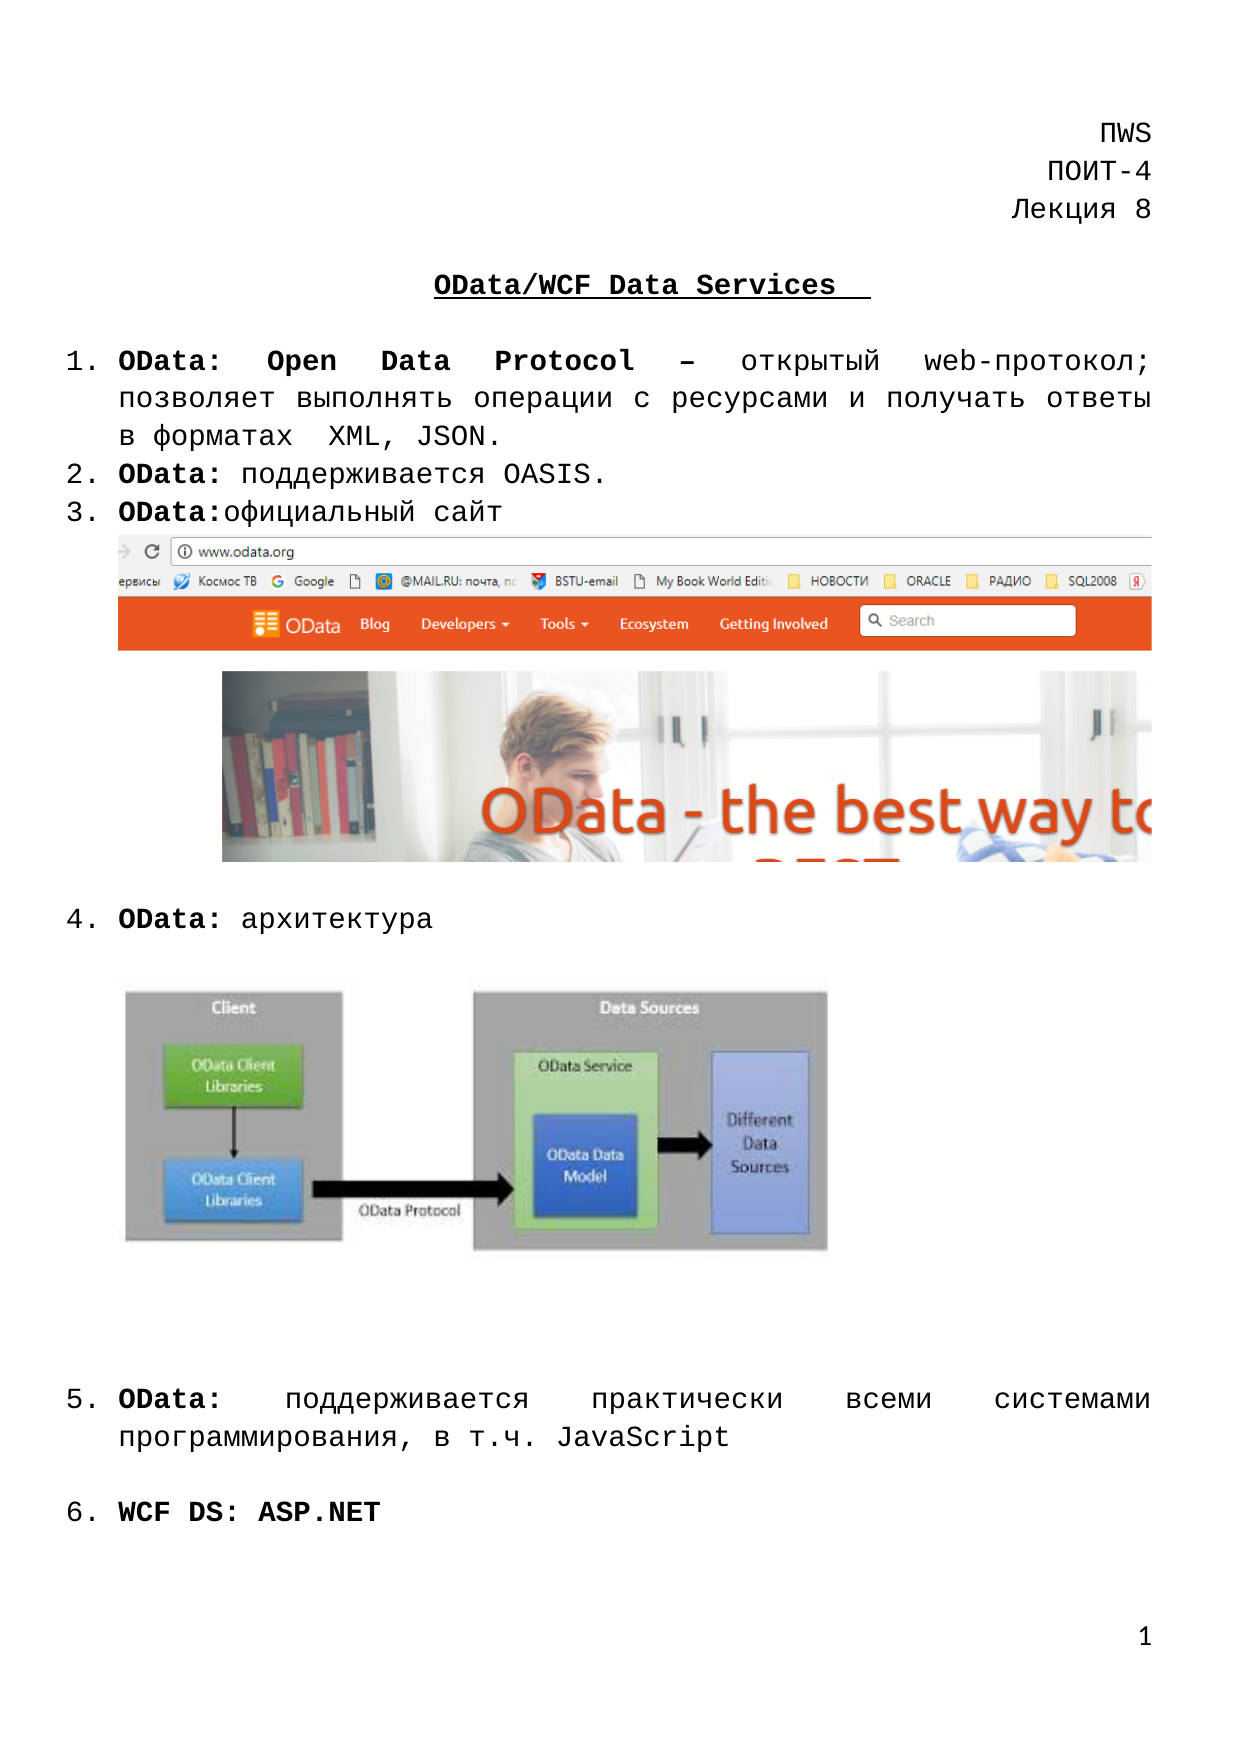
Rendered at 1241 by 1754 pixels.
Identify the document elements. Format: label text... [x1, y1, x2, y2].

list WCF DS: ASP.NET [118, 1498, 1152, 1531]
list OData: поддерживается практически всеми системами программирования, в т.ч. JavaScript [118, 1384, 1152, 1455]
list OData: Open Data Protocol – открытый web-протокол; позволяет выполнять операции с ресурсами и получать ответы в форматах XML, JSON. [118, 346, 1152, 454]
list OData: поддерживается OASIS. [118, 459, 1152, 492]
text ПWS [118, 118, 1152, 151]
list OData: архитектура [118, 904, 1152, 937]
text OData/WCF Data Services [118, 270, 1152, 303]
list OData:официальный сайт [118, 497, 1152, 530]
picture [118, 535, 1152, 862]
text Лекция 8 [118, 194, 1152, 227]
text ПОИТ-4 [118, 156, 1152, 189]
picture [118, 979, 834, 1266]
